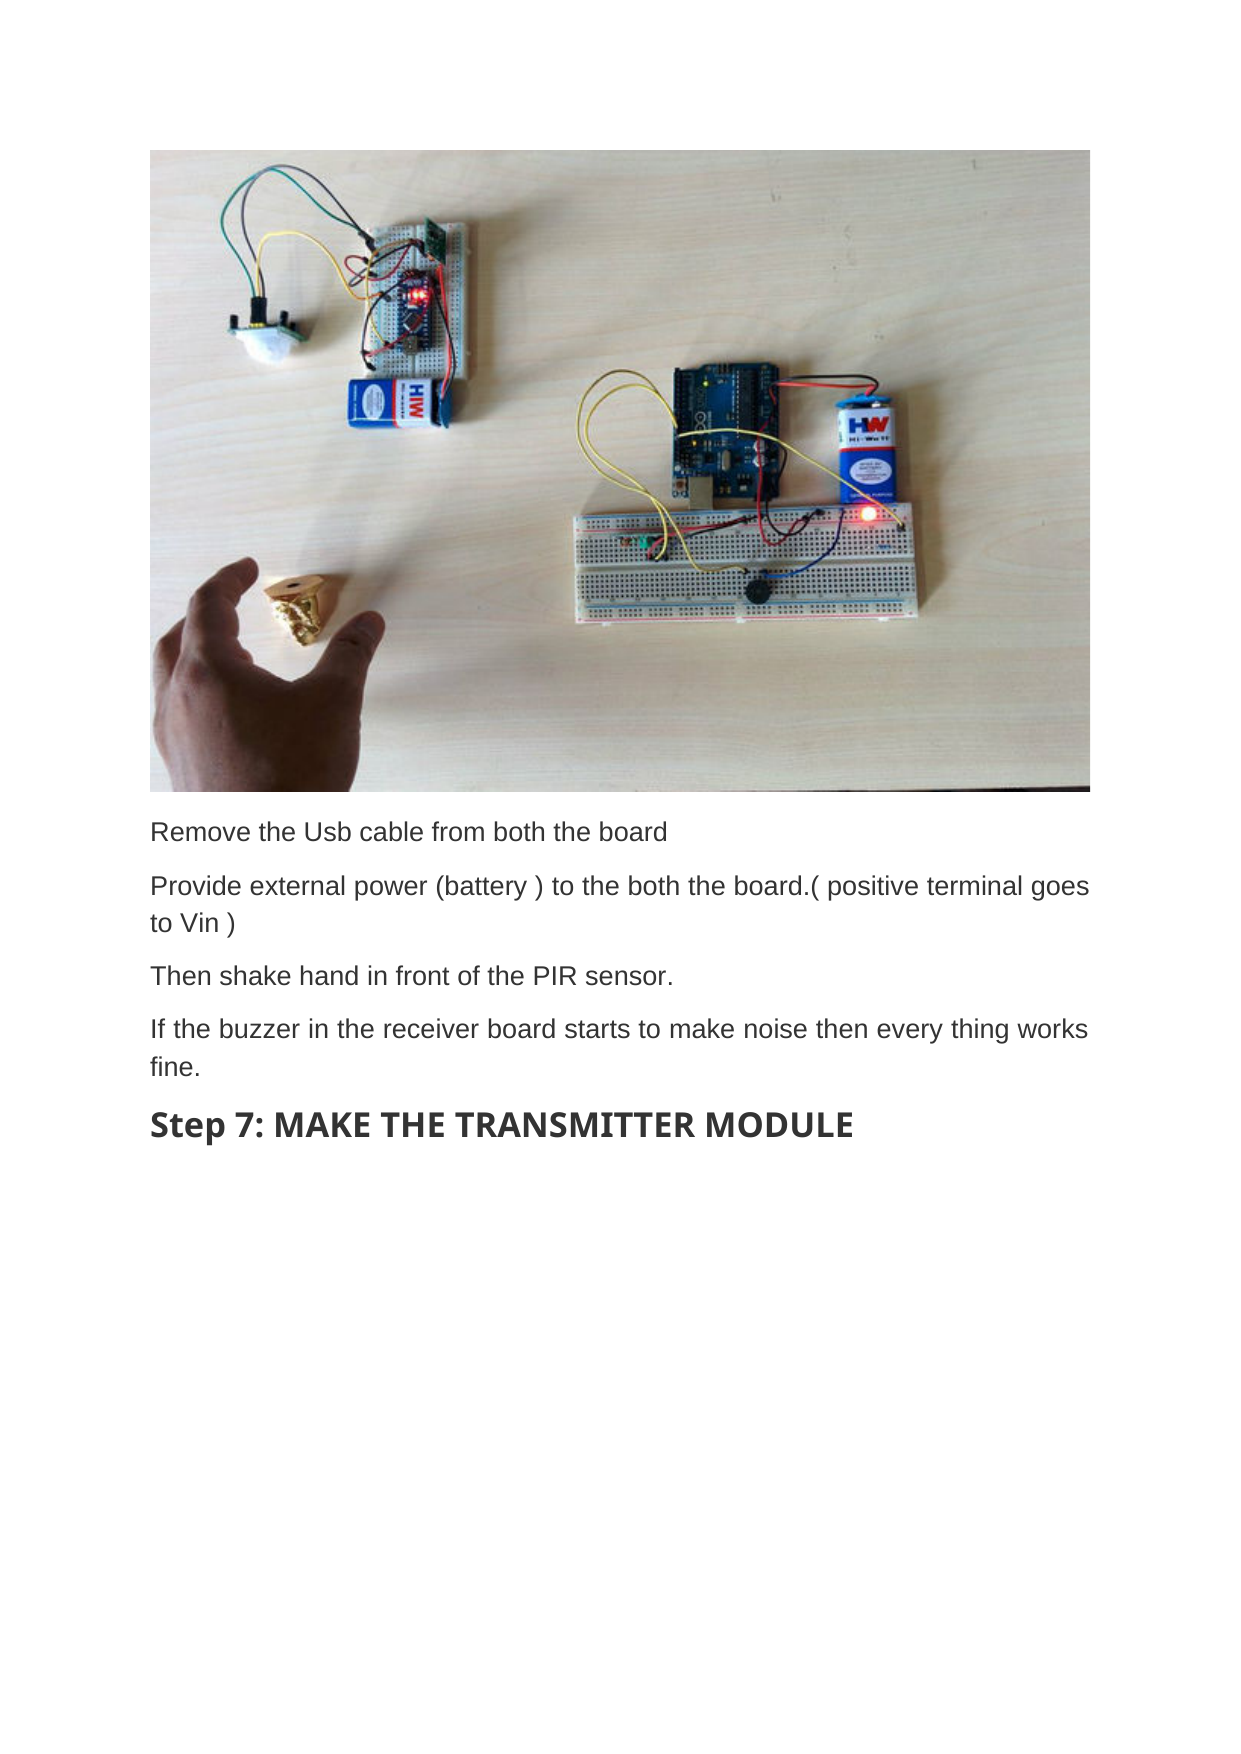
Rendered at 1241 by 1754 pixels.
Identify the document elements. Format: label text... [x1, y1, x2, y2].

picture [150, 150, 1091, 792]
text Step 7: MAKE THE TRANSMITTER MODULE [150, 1101, 1090, 1148]
text Provide external power (battery ) to the both the board.( positive terminal goes to Vin ) [150, 863, 1090, 938]
text Remove the Usb cable from both the board [150, 810, 1090, 848]
text Then shake hand in front of the PIR sensor. [150, 954, 1090, 991]
text If the buzzer in the receiver board starts to make noise then every thing works fine. [150, 1007, 1090, 1082]
